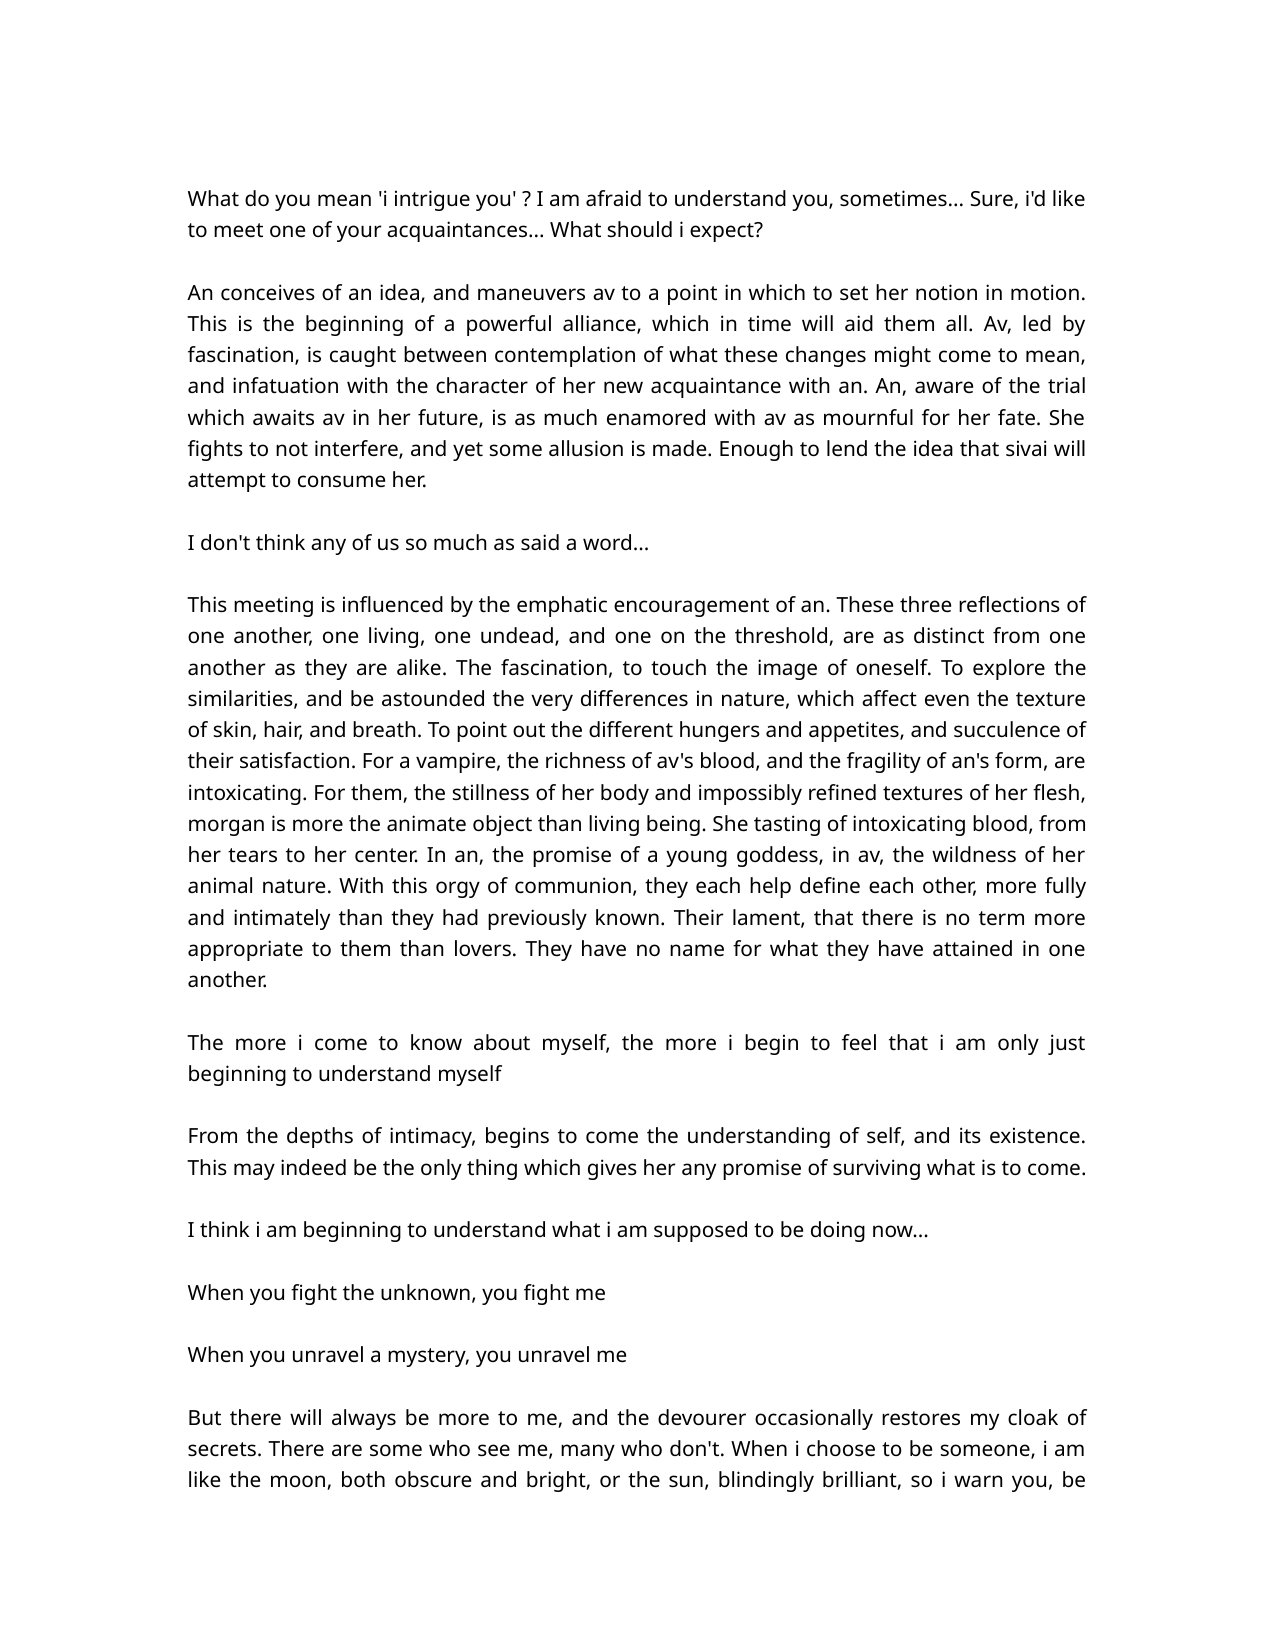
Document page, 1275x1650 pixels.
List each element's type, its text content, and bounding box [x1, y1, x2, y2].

text I think i am beginning to understand what i am supposed to be doing now... [187, 1212, 1087, 1244]
text What do you mean 'i intrigue you' ? I am afraid to understand you, sometimes... Sure, i'd like to meet one of your acquaintances... What should i expect? [187, 181, 1087, 244]
text I don't think any of us so much as said a word... [187, 525, 1087, 556]
text An conceives of an idea, and maneuvers av to a point in which to set her notion in motion. This is the beginning of a powerful alliance, which in time will aid them all. Av, led by fascination, is caught between contemplation of what these changes might come to mean, and infatuation with the character of her new acquaintance with an. An, aware of the trial which awaits av in her future, is as much enamored with av as mournful for her fate. She fights to not interfere, and yet some allusion is made. Enough to lend the idea that sivai will attempt to consume her. [187, 275, 1087, 494]
text When you unravel a mystery, you unravel me [187, 1337, 1087, 1369]
text This meeting is influenced by the emphatic encouragement of an. These three reflections of one another, one living, one undead, and one on the threshold, are as distinct from one another as they are alike. The fascination, to touch the image of oneself. To explore the similarities, and be astounded the very differences in nature, which affect even the texture of skin, hair, and breath. To point out the different hungers and appetites, and succulence of their satisfaction. For a vampire, the richness of av's blood, and the fragility of an's form, are intoxicating. For them, the stillness of her body and impossibly refined textures of her flesh, morgan is more the animate object than living being. She tasting of intoxicating blood, from her tears to her center. In an, the promise of a young goddess, in av, the wildness of her animal nature. With this orgy of communion, they each help define each other, more fully and intimately than they had previously known. Their lament, that there is no term more appropriate to them than lovers. They have no name for what they have attained in one another. [187, 587, 1087, 994]
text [187, 1400, 1087, 1494]
text From the depths of intimacy, begins to come the understanding of self, and its existence. This may indeed be the only thing which gives her any promise of surviving what is to come. [187, 1119, 1087, 1181]
text When you fight the unknown, you fight me [187, 1275, 1087, 1306]
text The more i come to know about myself, the more i begin to feel that i am only just beginning to understand myself [187, 1025, 1087, 1087]
